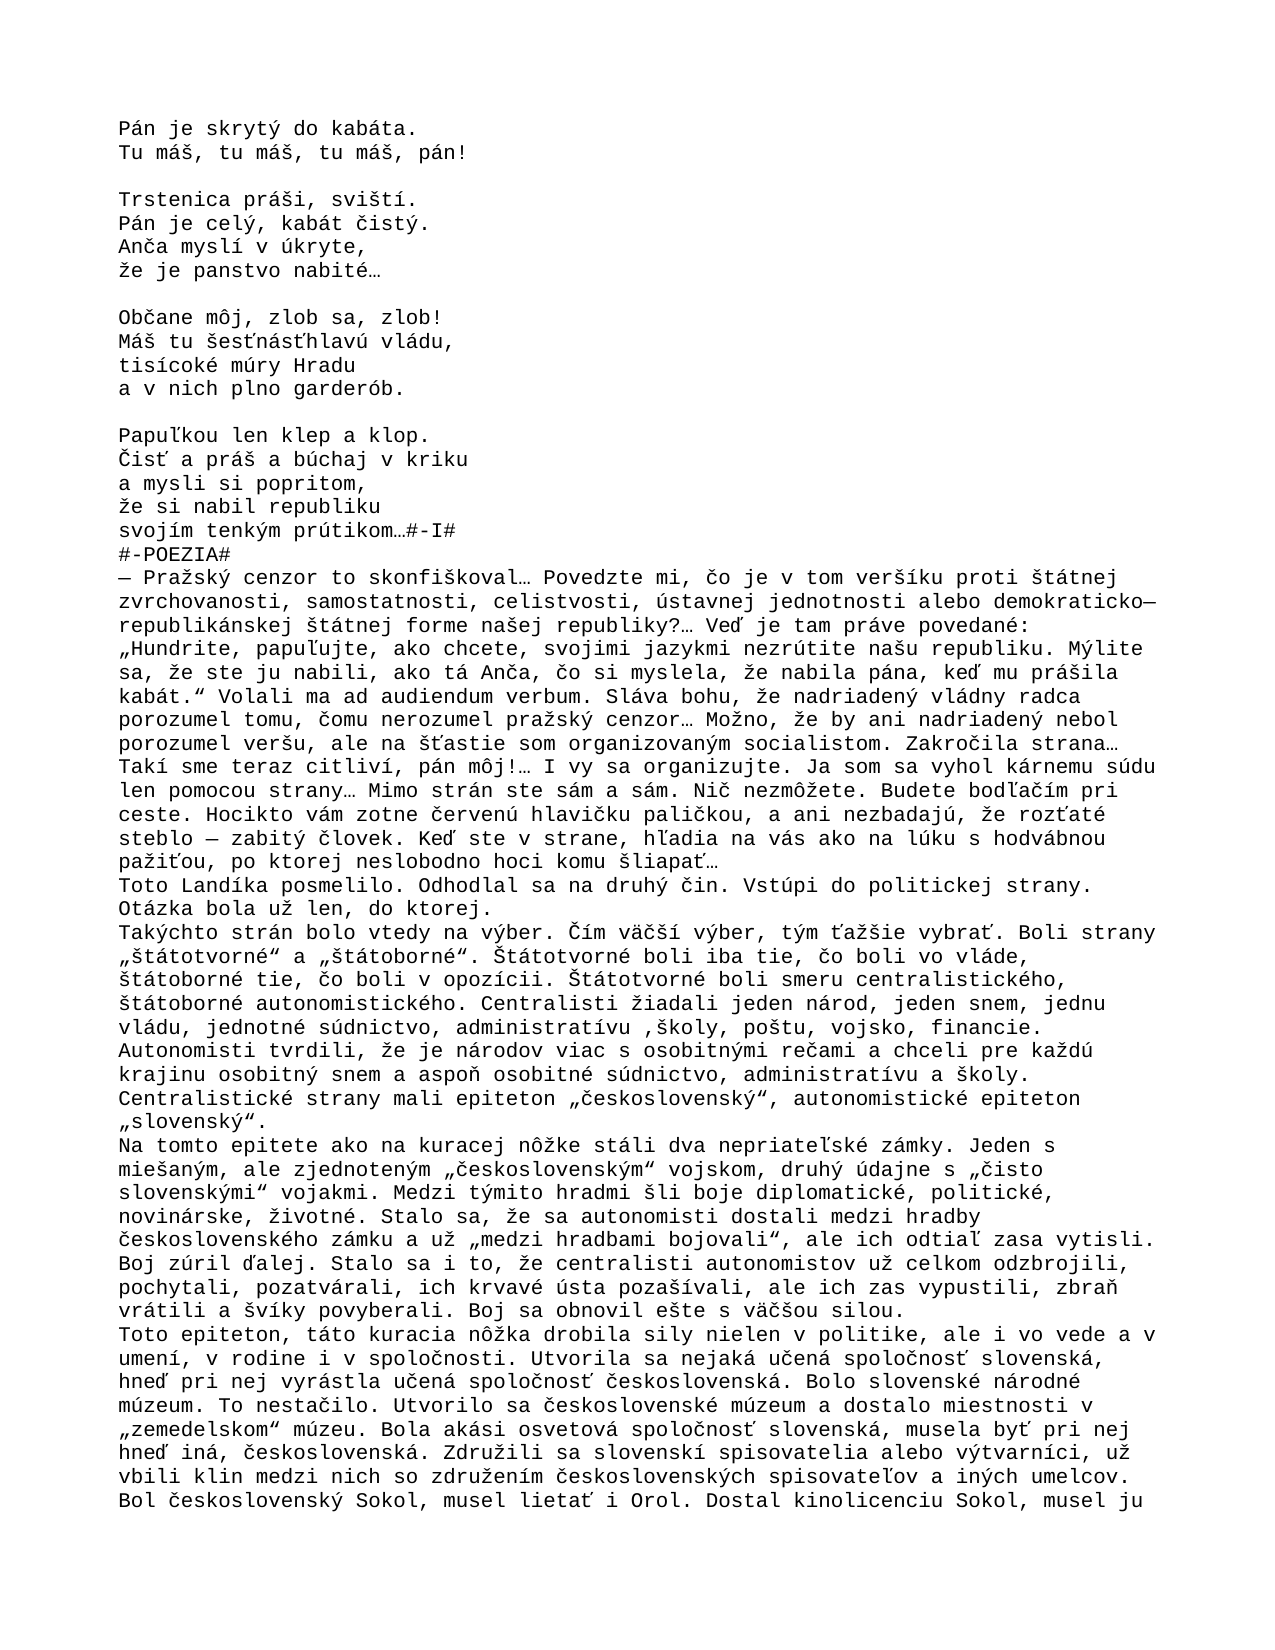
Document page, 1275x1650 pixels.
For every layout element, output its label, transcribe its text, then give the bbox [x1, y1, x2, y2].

text Pán je skrytý do kabáta. [118, 118, 1157, 142]
text Občane môj, zlob sa, zlob! [118, 307, 1157, 331]
text Pán je celý, kabát čistý. [118, 213, 1157, 236]
text Čisť a práš a búchaj v kriku [118, 449, 1157, 473]
text Papuľkou len klep a klop. [118, 426, 1157, 449]
text svojím tenkým prútikom…#-I# [118, 520, 1157, 544]
text Na tomto epitete ako na kuracej nôžke stáli dva nepriateľské zámky. Jeden s miešaným, ale zjednoteným „československým“ vojskom, druhý údajne s „čisto slovenskými“ vojakmi. Medzi týmito hradmi šli boje diplomatické, politické, novinárske, životné. Stalo sa, že sa autonomisti dostali medzi hradby československého zámku a už „medzi hradbami bojovali“, ale ich odtiaľ zasa vytisli. Boj zúril ďalej. Stalo sa i to, že centralisti autonomistov už celkom odzbrojili, pochytali, pozatvárali, ich krvavé ústa pozašívali, ale ich zas vypustili, zbraň vrátili a švíky povyberali. Boj sa obnovil ešte s väčšou silou. [118, 1135, 1157, 1324]
text tisícoké múry Hradu [118, 354, 1157, 378]
text a v nich plno garderób. [118, 378, 1157, 402]
text Anča myslí v úkryte, [118, 236, 1157, 260]
text Tu máš, tu máš, tu máš, pán! [118, 142, 1157, 165]
text že si nabil republiku [118, 496, 1157, 520]
text a mysli si popritom, [118, 473, 1157, 496]
text Trstenica práši, sviští. [118, 189, 1157, 213]
text Takýchto strán bolo vtedy na výber. Čím väčší výber, tým ťažšie vybrať. Boli strany „štátotvorné“ a „štátoborné“. Štátotvorné boli iba tie, čo boli vo vláde, štátoborné tie, čo boli v opozícii. Štátotvorné boli smeru centralistického, štátoborné autonomistického. Centralisti žiadali jeden národ, jeden snem, jednu vládu, jednotné súdnictvo, administratívu ,školy, poštu, vojsko, financie. Autonomisti tvrdili, že je národov viac s osobitnými rečami a chceli pre každú krajinu osobitný snem a aspoň osobitné súdnictvo, administratívu a školy. Centralistické strany mali epiteton „československý“, autonomistické epiteton „slovenský“. [118, 922, 1157, 1135]
text #-POEZIA# [118, 544, 1157, 567]
text — Pražský cenzor to skonfiškoval… Povedzte mi, čo je v tom veršíku proti štátnej zvrchovanosti, samostatnosti, celistvosti, ústavnej jednotnosti alebo demokraticko—republikánskej štátnej forme našej republiky?… Veď je tam práve povedané: „Hundrite, papuľujte, ako chcete, svojimi jazykmi nezrútite našu republiku. Mýlite sa, že ste ju nabili, ako tá Anča, čo si myslela, že nabila pána, keď mu prášila kabát.“ Volali ma ad audiendum verbum. Sláva bohu, že nadriadený vládny radca porozumel tomu, čomu nerozumel pražský cenzor… Možno, že by ani nadriadený nebol porozumel veršu, ale na šťastie som organizovaným socialistom. Zakročila strana… Takí sme teraz citliví, pán môj!… I vy sa organizujte. Ja som sa vyhol kárnemu súdu len pomocou strany… Mimo strán ste sám a sám. Nič nezmôžete. Budete bodľačím pri ceste. Hocikto vám zotne červenú hlavičku paličkou, a ani nezbadajú, že rozťaté steblo — zabitý človek. Keď ste v strane, hľadia na vás ako na lúku s hodvábnou pažiťou, po ktorej neslobodno hoci komu šliapať… [118, 567, 1157, 875]
text Máš tu šesťnásťhlavú vládu, [118, 331, 1157, 354]
text že je panstvo nabité… [118, 260, 1157, 284]
text Toto Landíka posmelilo. Odhodlal sa na druhý čin. Vstúpi do politickej strany. Otázka bola už len, do ktorej. [118, 875, 1157, 922]
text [118, 1324, 1157, 1513]
